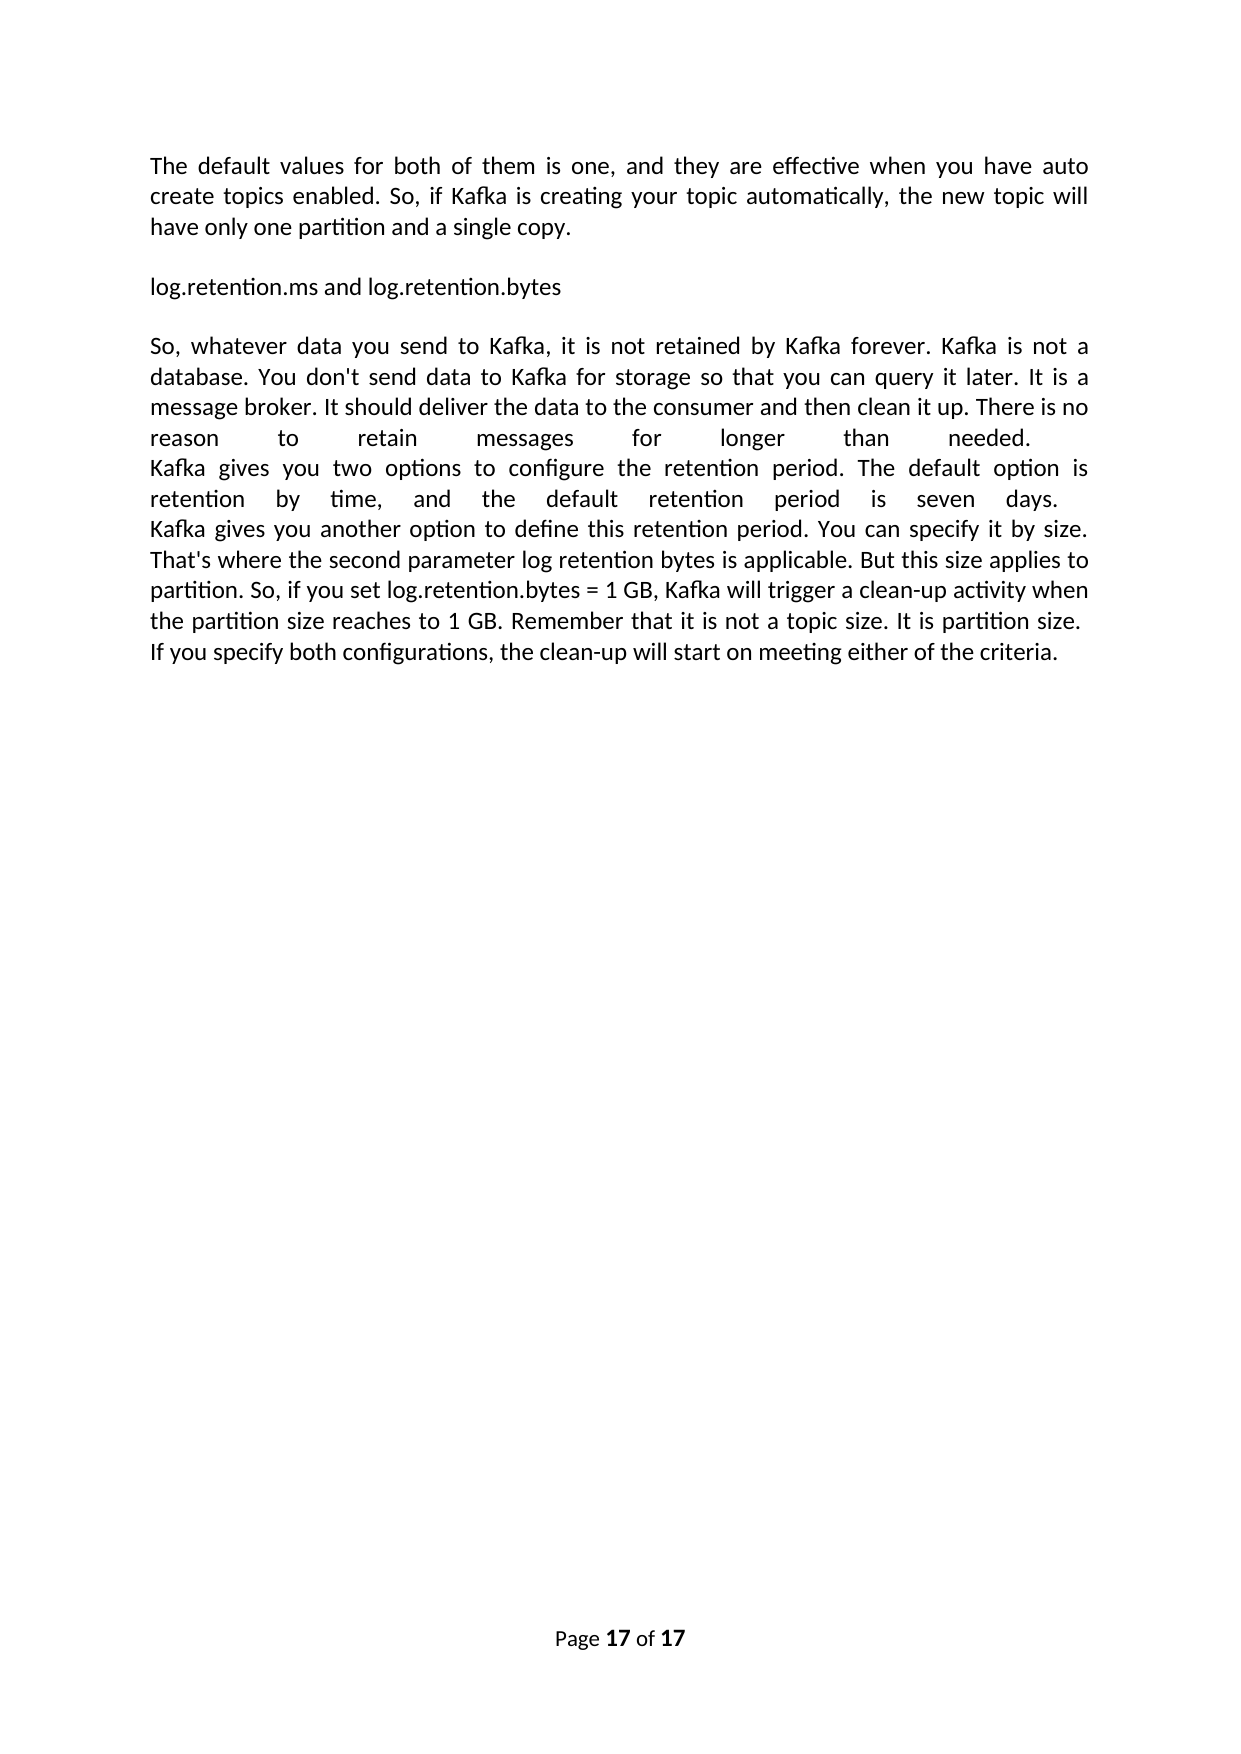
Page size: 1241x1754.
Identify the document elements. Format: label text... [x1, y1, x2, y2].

text log.retention.ms and log.retention.bytes [150, 271, 1090, 301]
text The default values for both of them is one, and they are effective when you have auto create topics enabled. So, if Kafka is creating your topic automatically, the new topic will have only one partition and a single copy. [150, 150, 1090, 242]
text So, whatever data you send to Kafka, it is not retained by Kafka forever. Kafka is not a database. You don't send data to Kafka for storage so that you can query it later. It is a message broker. It should deliver the data to the consumer and then clean it up. There is no reason to retain messages for longer than needed. Kafka gives you two options to configure the retention period. The default option is retention by time, and the default retention period is seven days. Kafka gives you another option to define this retention period. You can specify it by size. That's where the second parameter log retention bytes is applicable. But this size applies to partition. So, if you set log.retention.bytes = 1 GB, Kafka will trigger a clean-up activity when the partition size reaches to 1 GB. Remember that it is not a topic size. It is partition size. If you specify both configurations, the clean-up will start on meeting either of the criteria. [150, 330, 1090, 666]
